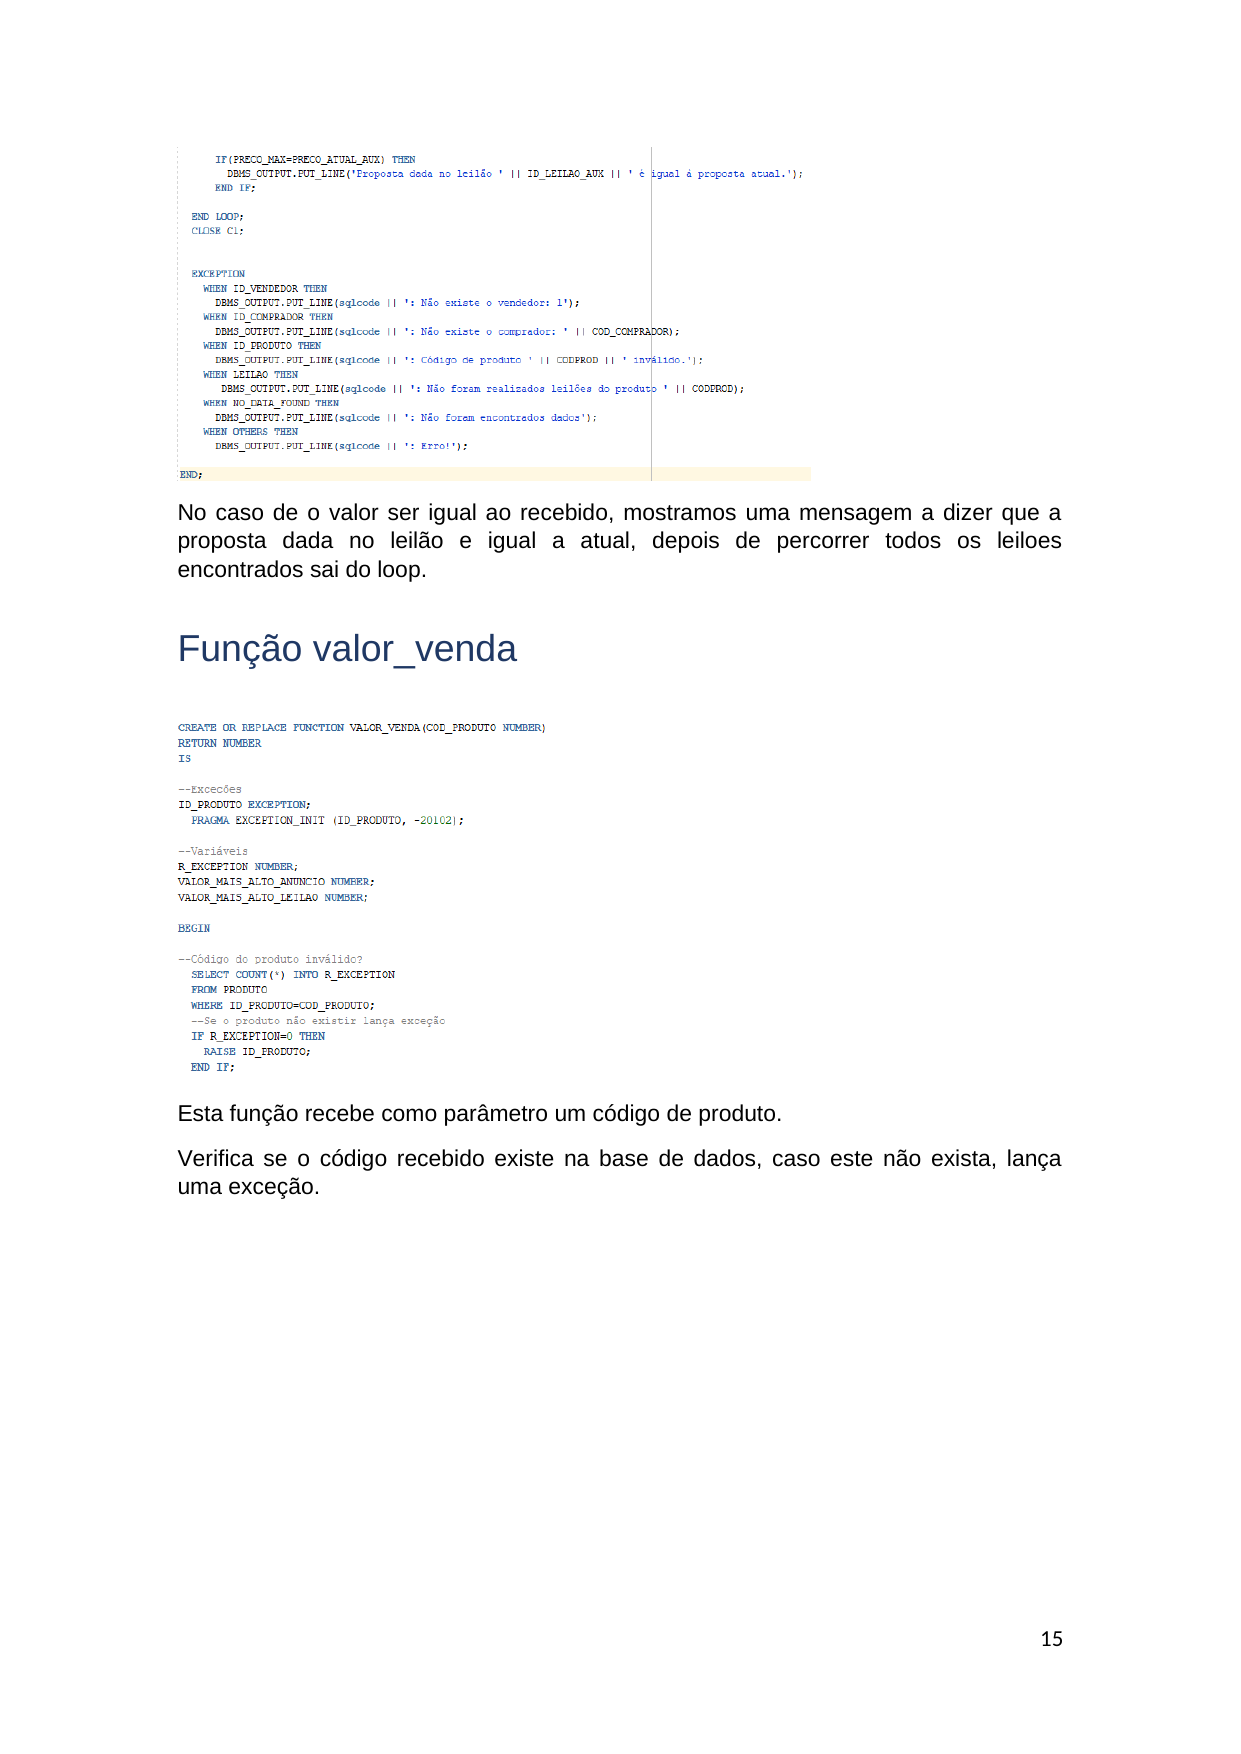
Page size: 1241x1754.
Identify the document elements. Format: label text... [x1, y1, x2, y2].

text No caso de o valor ser igual ao recebido, mostramos uma mensagem a dizer que a proposta dada no leilão e igual a atual, depois de percorrer todos os leiloes encontrados sai do loop. [177, 499, 1063, 582]
subtitle Função valor_venda [177, 626, 1063, 669]
picture [177, 147, 811, 481]
picture [177, 718, 554, 1081]
text Esta função recebe como parâmetro um código de produto. [177, 1100, 1063, 1126]
text Verifica se o código recebido existe na base de dados, caso este não exista, lança uma exceção. [177, 1145, 1063, 1199]
